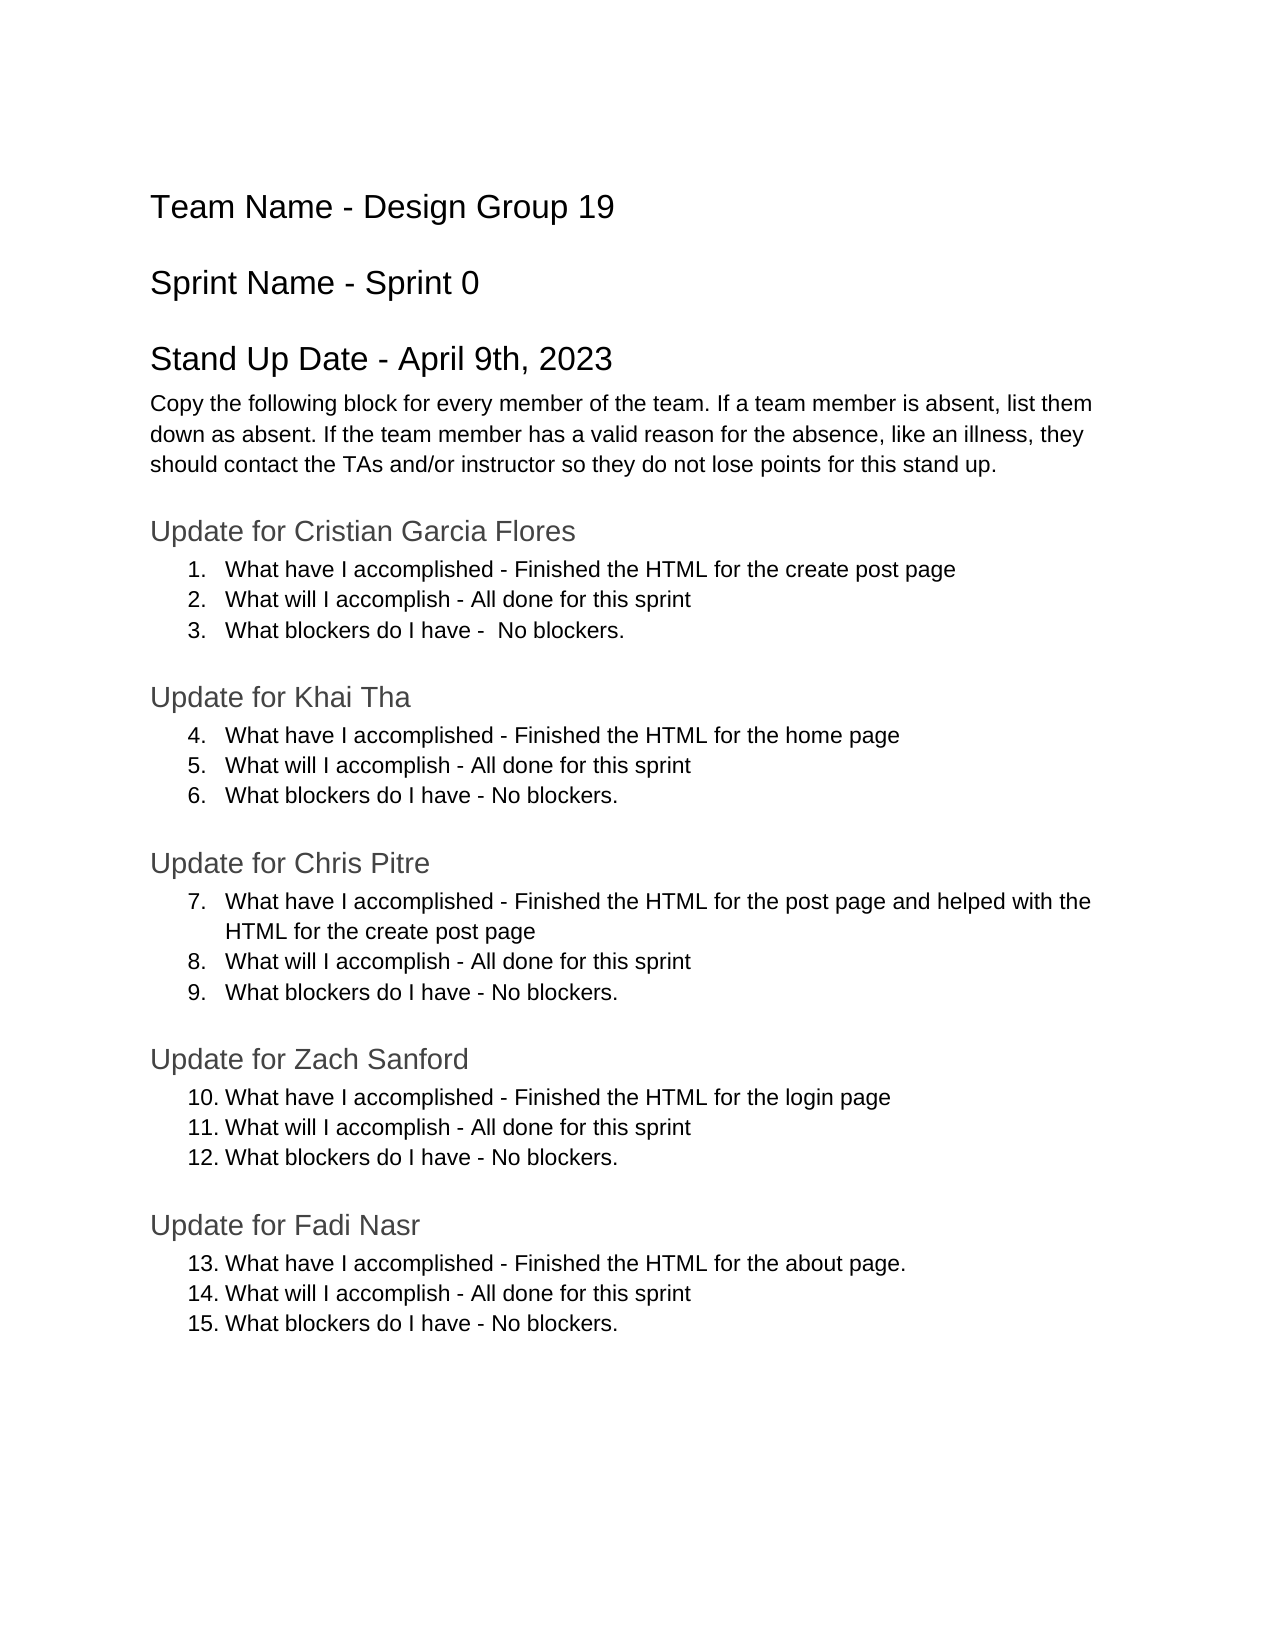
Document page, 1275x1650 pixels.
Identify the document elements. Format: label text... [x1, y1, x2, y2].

subtitle Update for Khai Tha [150, 680, 1125, 714]
subtitle Stand Up Date - April 9th, 2023 [150, 339, 1125, 378]
list What will I accomplish - All done for this sprint [187, 1114, 1125, 1140]
list What will I accomplish - All done for this sprint [187, 1280, 1125, 1306]
list What have I accomplished - Finished the HTML for the create post page [187, 556, 1125, 582]
list What blockers do I have - No blockers. [187, 1310, 1125, 1336]
list What will I accomplish - All done for this sprint [187, 948, 1125, 974]
list What blockers do I have - No blockers. [187, 978, 1125, 1005]
subtitle Update for Cristian Garcia Flores [150, 514, 1125, 548]
list What will I accomplish - All done for this sprint [187, 752, 1125, 778]
list What have I accomplished - Finished the HTML for the post page and helped with the HTML for the create post page [187, 888, 1125, 944]
subtitle Team Name - Design Group 19 [150, 187, 1125, 226]
list What blockers do I have - No blockers. [187, 782, 1125, 809]
subtitle Update for Zach Sanford [150, 1042, 1125, 1076]
list What will I accomplish - All done for this sprint [187, 586, 1125, 613]
subtitle Sprint Name - Sprint 0 [150, 263, 1125, 302]
subtitle Update for Chris Pitre [150, 846, 1125, 879]
list What blockers do I have - No blockers. [187, 1144, 1125, 1171]
list What have I accomplished - Finished the HTML for the home page [187, 722, 1125, 748]
list What have I accomplished - Finished the HTML for the about page. [187, 1250, 1125, 1276]
subtitle Update for Fadi Nasr [150, 1208, 1125, 1241]
text Copy the following block for every member of the team. If a team member is absent, list them down as absent. If the team member has a valid reason for the absence, like an illness, they should contact the TAs and/or instructor so they do not lose points for this stand up. [150, 390, 1125, 477]
list What blockers do I have - No blockers. [187, 617, 1125, 643]
list What have I accomplished - Finished the HTML for the login page [187, 1084, 1125, 1110]
